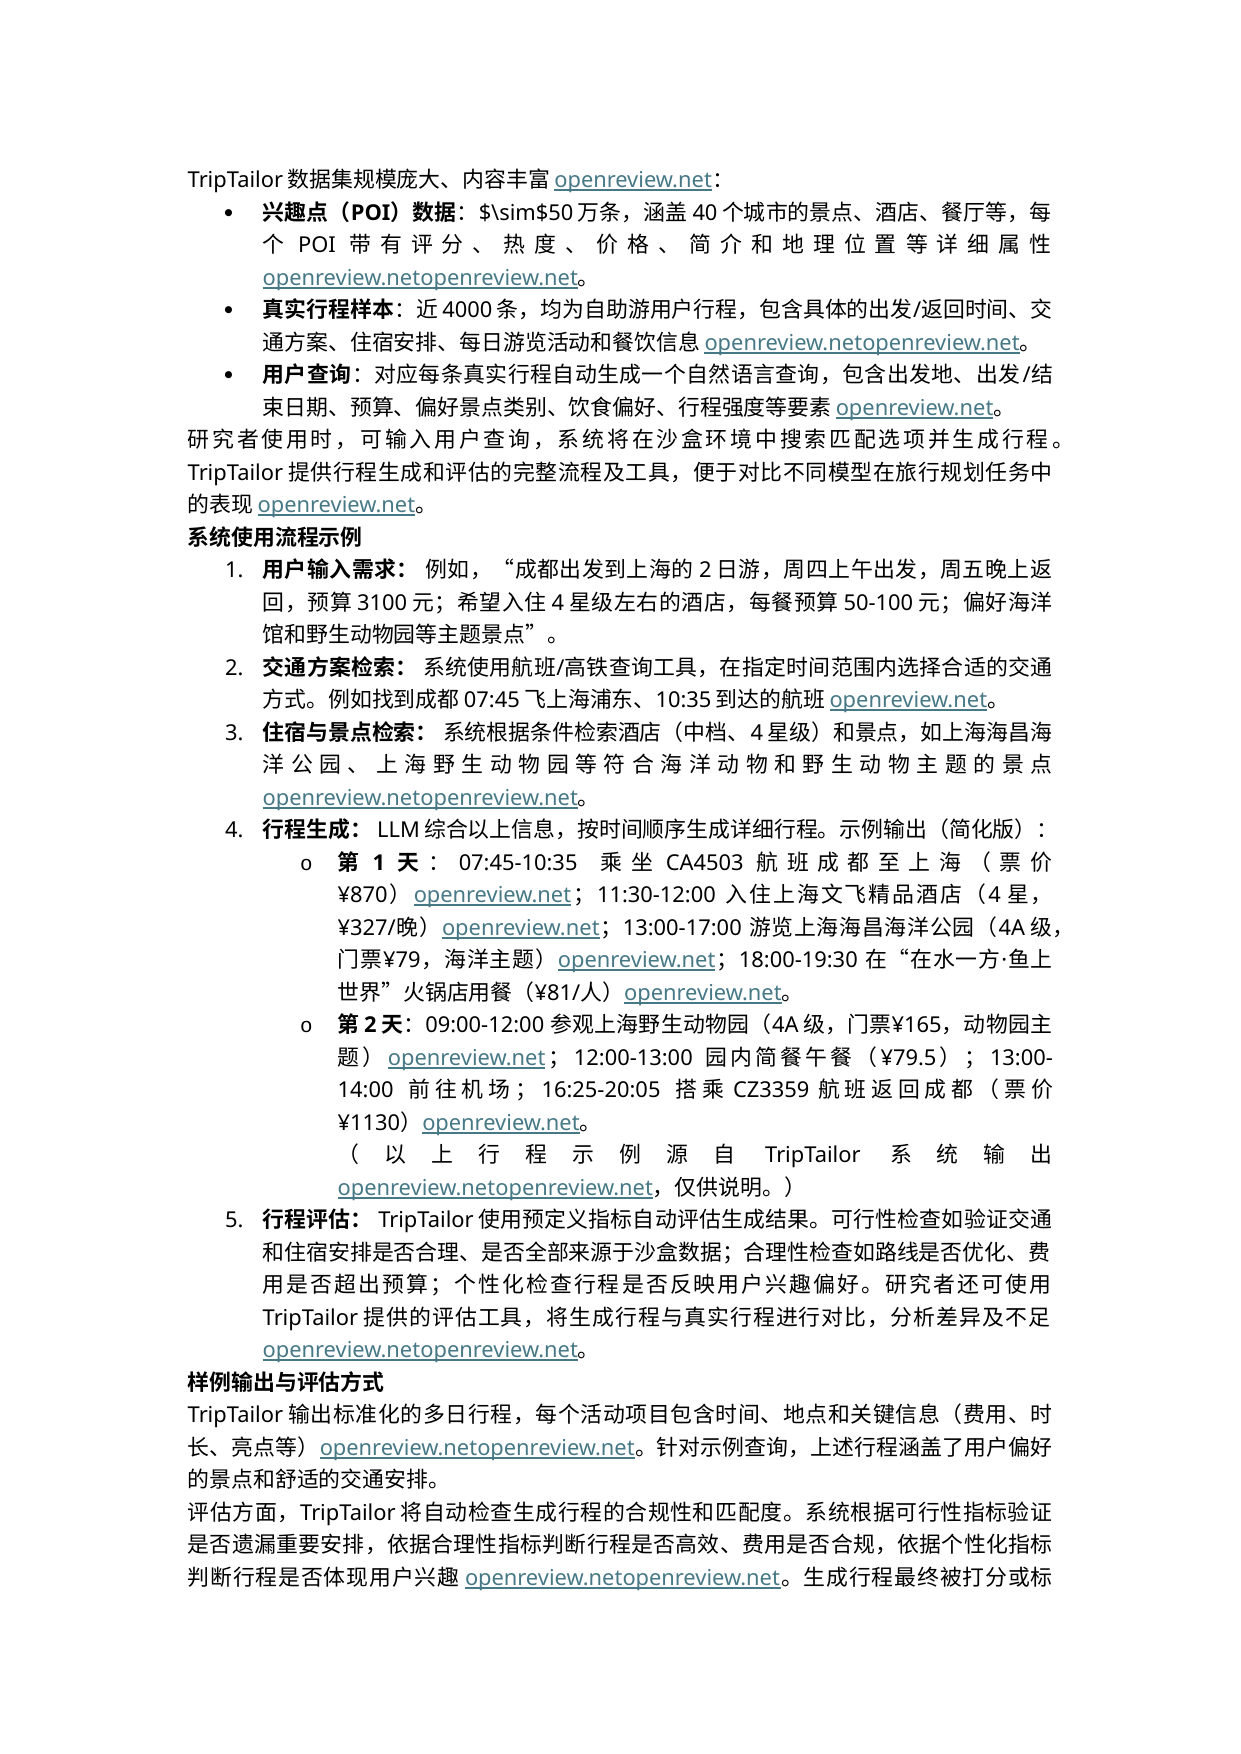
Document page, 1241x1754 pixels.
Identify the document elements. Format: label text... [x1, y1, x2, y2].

list 住宿与景点检索： 系统根据条件检索酒店（中档、4星级）和景点，如上海海昌海洋公园、上海野生动物园等符合海洋动物和野生动物主题的景点openreview.netopenreview.net。 [225, 714, 1053, 812]
text 研究者使用时，可输入用户查询，系统将在沙盒环境中搜索匹配选项并生成行程。TripTailor提供行程生成和评估的完整流程及工具，便于对比不同模型在旅行规划任务中的表现openreview.net。 [187, 422, 1053, 519]
list 行程生成： LLM综合以上信息，按时间顺序生成详细行程。示例输出（简化版）： [225, 812, 1053, 844]
text 样例输出与评估方式 [187, 1364, 1053, 1397]
list 第2天：09:00-12:00 参观上海野生动物园（4A级，门票¥165，动物园主题）openreview.net；12:00-13:00 园内简餐午餐（¥79.5）；13:00-14:00 前往机场；16:25-20:05 搭乘CZ3359航班返回成都（票价¥1130）openreview.net。 （以上行程示例源自TripTailor系统输出openreview.netopenreview.net，仅供说明。） [300, 1007, 1053, 1202]
list 用户输入需求： 例如，“成都出发到上海的2日游，周四上午出发，周五晚上返回，预算3100元；希望入住4星级左右的酒店，每餐预算50-100元；偏好海洋馆和野生动物园等主题景点”。 [225, 552, 1053, 649]
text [187, 1494, 1053, 1592]
list 真实行程样本：近4000条，均为自助游用户行程，包含具体的出发/返回时间、交通方案、住宿安排、每日游览活动和餐饮信息openreview.netopenreview.net。 [225, 292, 1053, 357]
list 第1天：07:45-10:35 乘坐CA4503航班成都至上海（票价¥870）openreview.net；11:30-12:00 入住上海文飞精品酒店（4星，¥327/晚）openreview.net；13:00-17:00 游览上海海昌海洋公园（4A级，门票¥79，海洋主题）openreview.net；18:00-19:30 在“在水一方·鱼上世界”火锅店用餐（¥81/人）openreview.net。 [300, 844, 1053, 1007]
text TripTailor输出标准化的多日行程，每个活动项目包含时间、地点和关键信息（费用、时长、亮点等）openreview.netopenreview.net。针对示例查询，上述行程涵盖了用户偏好的景点和舒适的交通安排。 [187, 1397, 1053, 1494]
text TripTailor数据集规模庞大、内容丰富openreview.net： [187, 162, 1053, 194]
list 交通方案检索： 系统使用航班/高铁查询工具，在指定时间范围内选择合适的交通方式。例如找到成都07:45飞上海浦东、10:35到达的航班openreview.net。 [225, 649, 1053, 714]
list 行程评估： TripTailor使用预定义指标自动评估生成结果。可行性检查如验证交通和住宿安排是否合理、是否全部来源于沙盒数据；合理性检查如路线是否优化、费用是否超出预算；个性化检查行程是否反映用户兴趣偏好。研究者还可使用TripTailor提供的评估工具，将生成行程与真实行程进行对比，分析差异及不足openreview.netopenreview.net。 [225, 1202, 1053, 1364]
list 兴趣点（POI）数据：$\sim$50万条，涵盖40个城市的景点、酒店、餐厅等，每个POI带有评分、热度、价格、简介和地理位置等详细属性openreview.netopenreview.net。 [225, 194, 1053, 292]
text 系统使用流程示例 [187, 519, 1053, 552]
list 用户查询：对应每条真实行程自动生成一个自然语言查询，包含出发地、出发/结束日期、预算、偏好景点类别、饮食偏好、行程强度等要素openreview.net。 [225, 357, 1053, 422]
